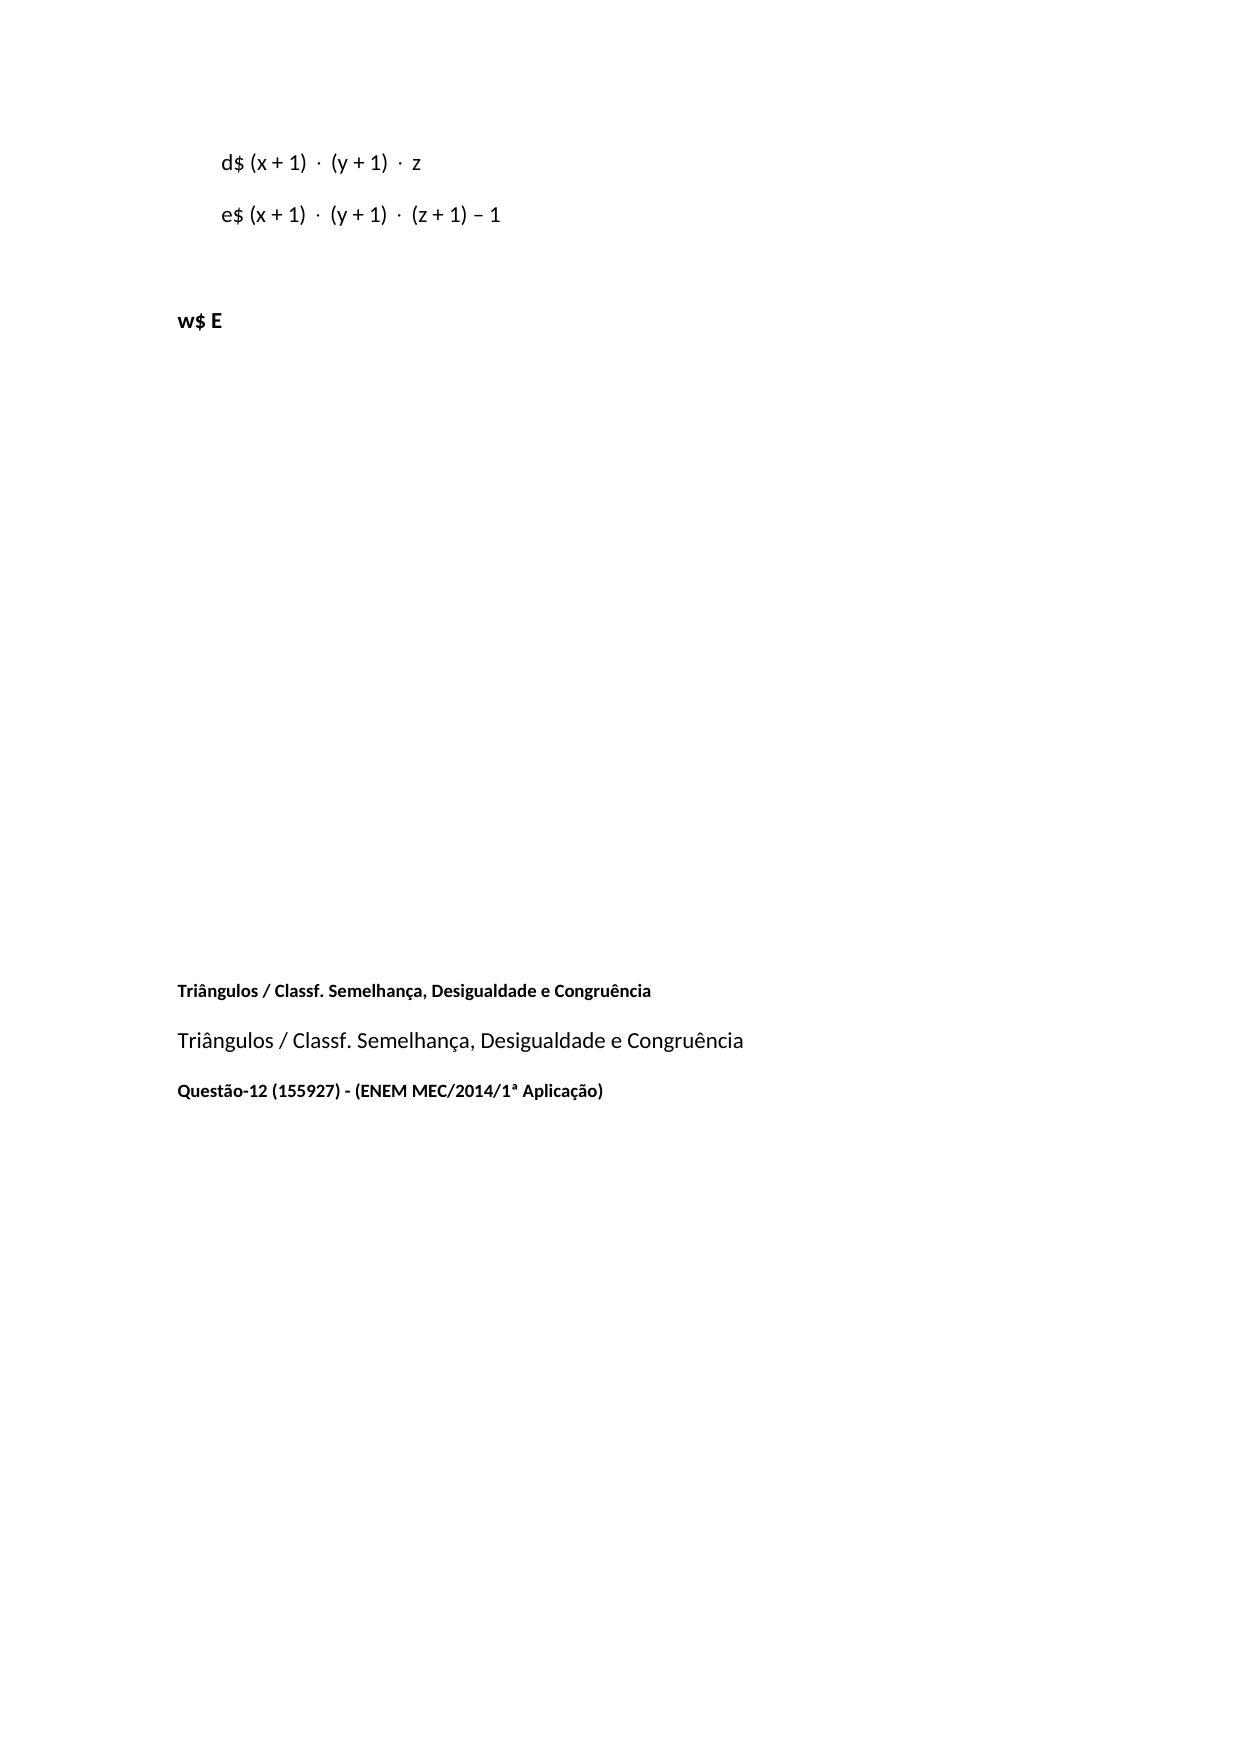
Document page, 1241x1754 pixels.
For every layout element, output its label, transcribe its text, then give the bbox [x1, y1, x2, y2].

text e$ (x + 1) (y + 1) (z + 1) – 1 [221, 201, 1063, 229]
text Triângulos / Classf. Semelhança, Desigualdade e Congruência [177, 1026, 1063, 1054]
text Questão-12 (155927) - (ENEM MEC/2014/1ª Aplicação) [177, 1079, 1063, 1102]
text Triângulos / Classf. Semelhança, Desigualdade e Congruência [177, 979, 1063, 1002]
text w$ E [177, 307, 1063, 335]
text d$ (x + 1) (y + 1) z [221, 148, 1063, 176]
